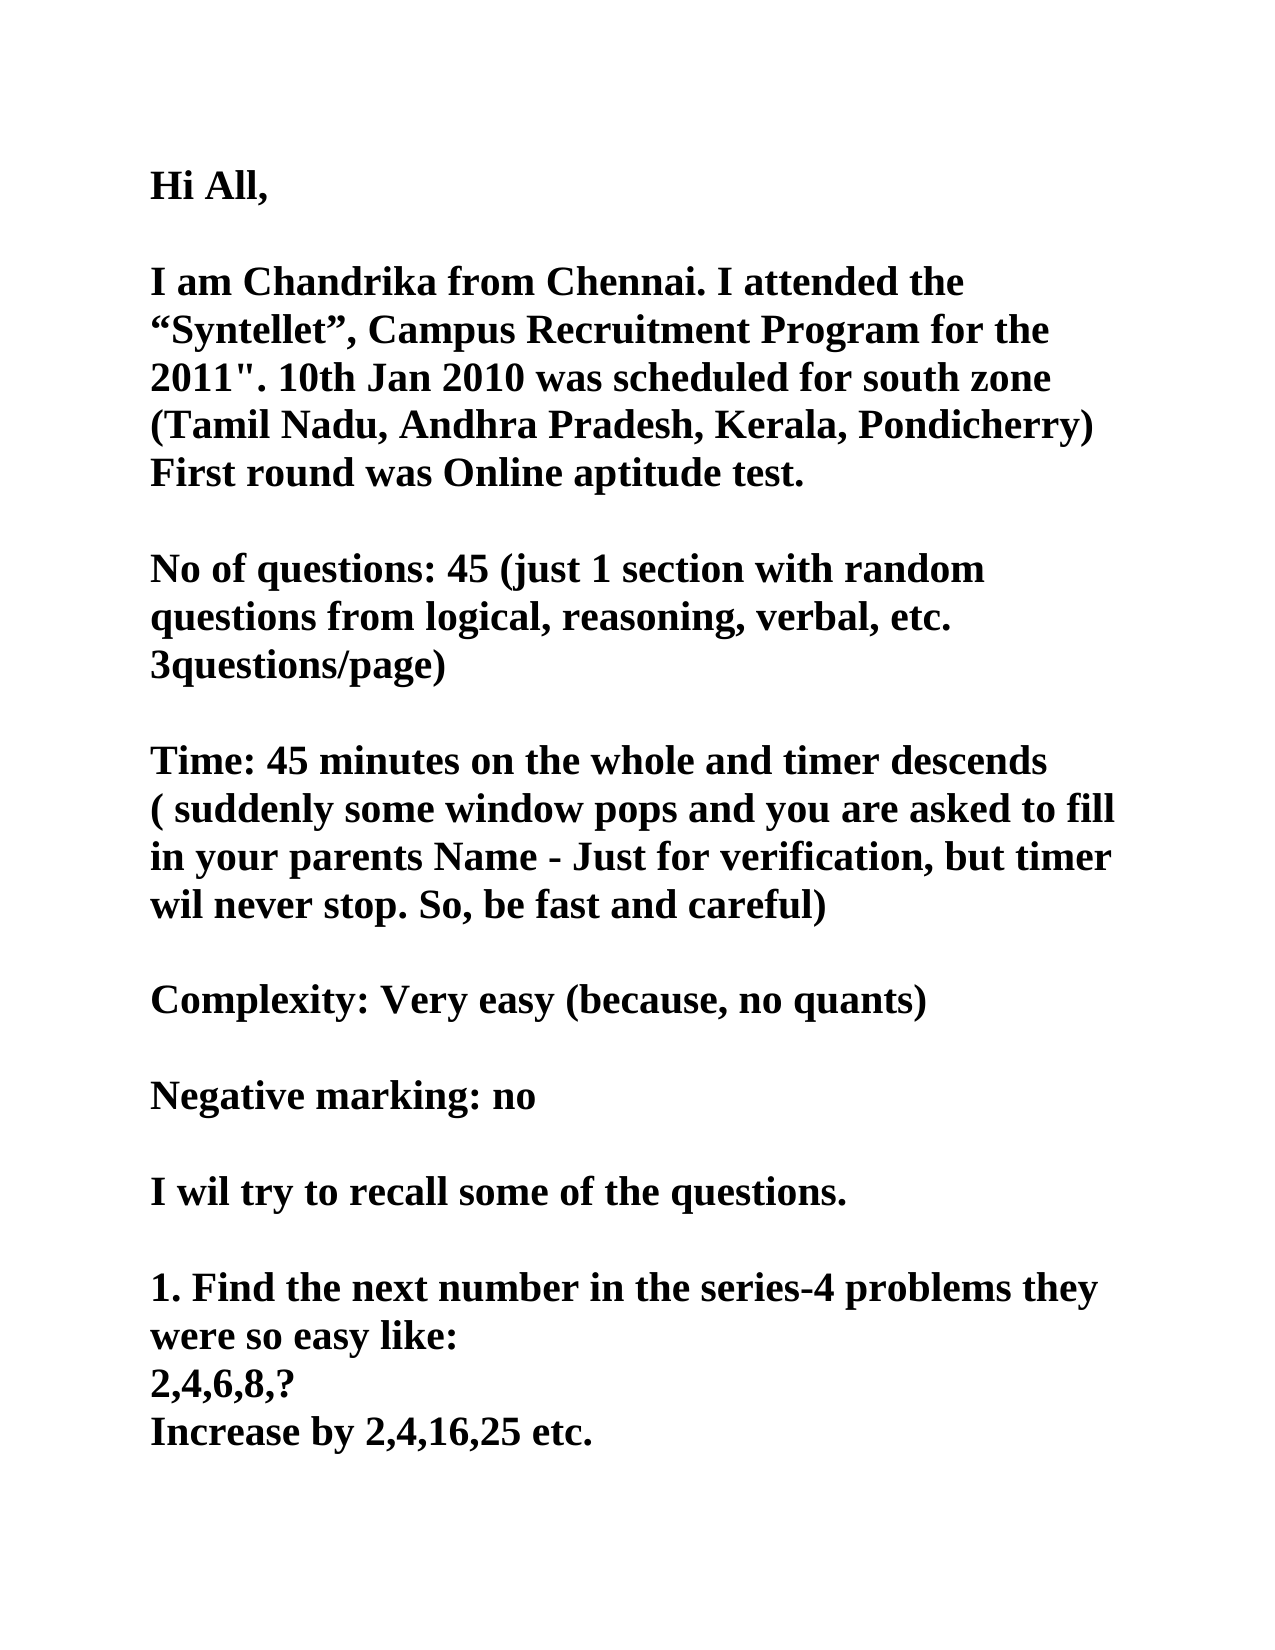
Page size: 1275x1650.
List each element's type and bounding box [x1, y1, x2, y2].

text [150, 160, 1125, 1454]
